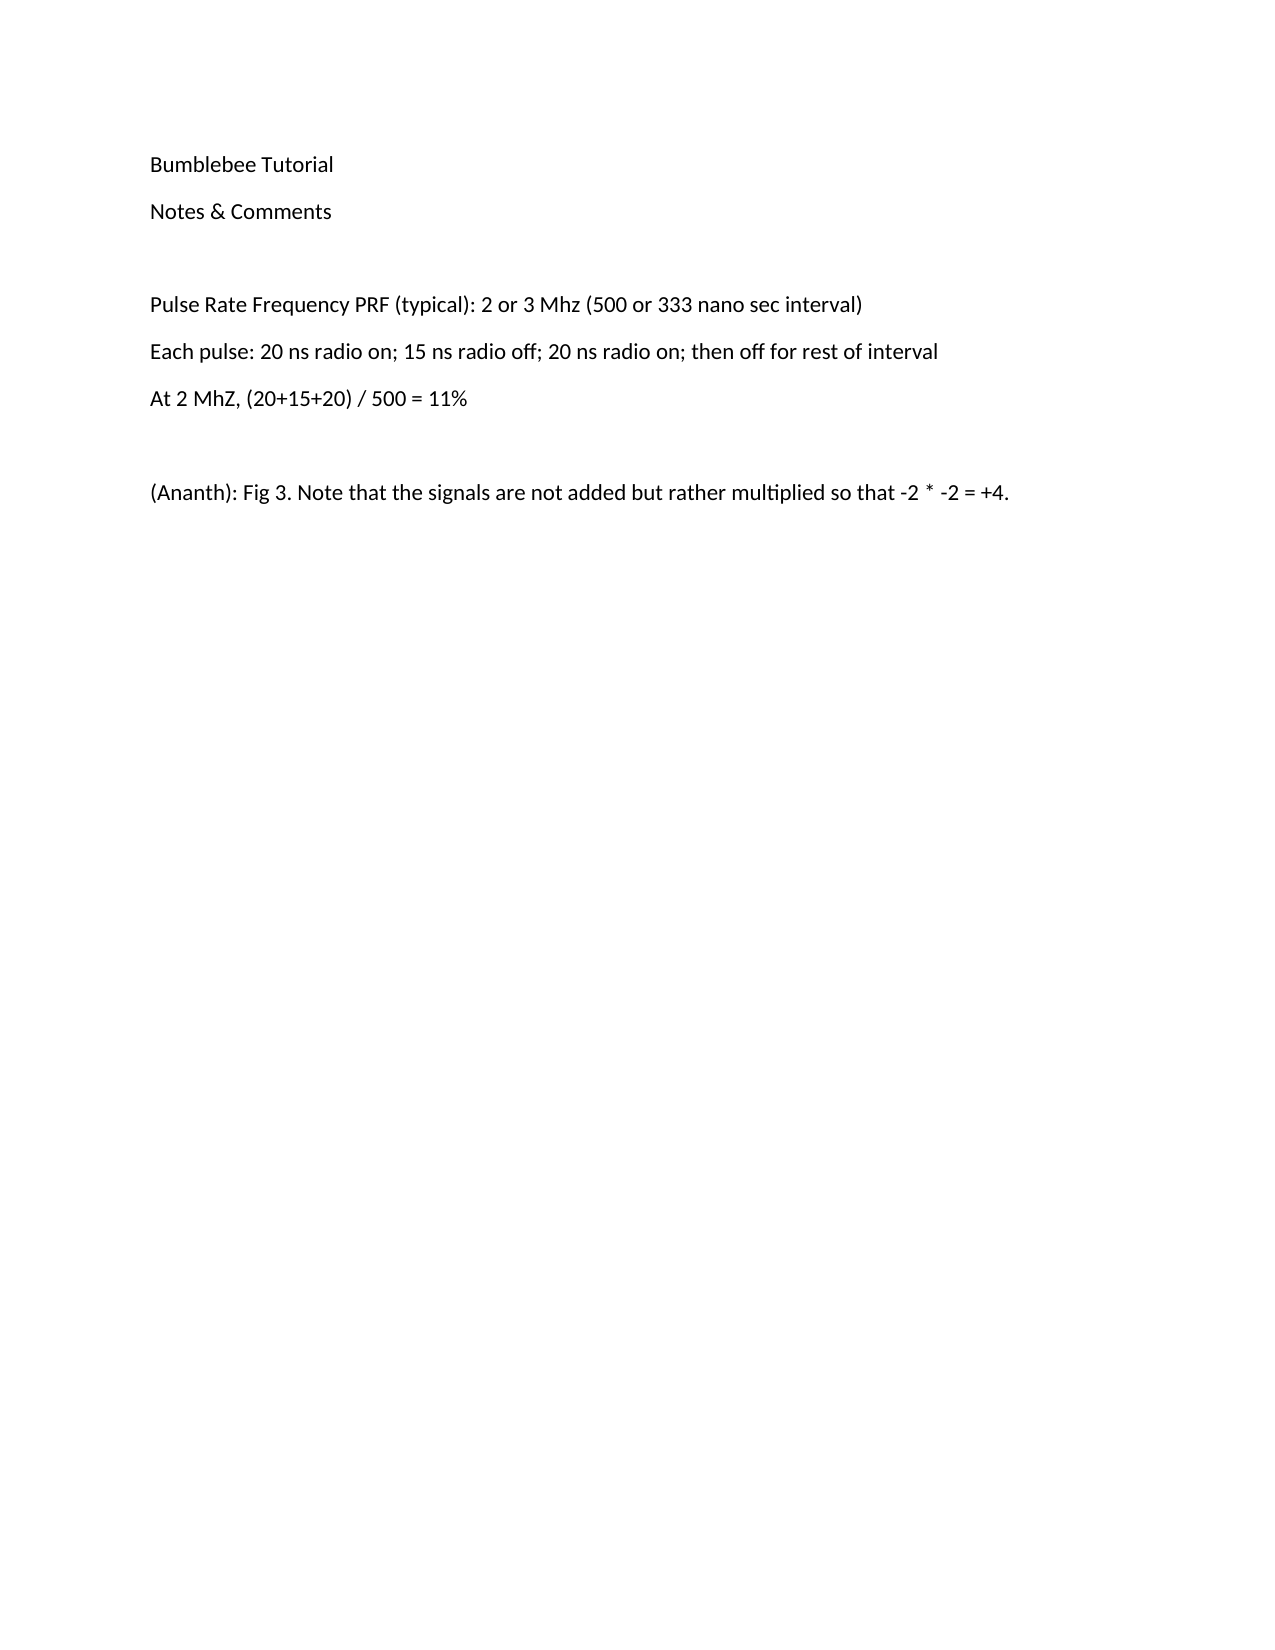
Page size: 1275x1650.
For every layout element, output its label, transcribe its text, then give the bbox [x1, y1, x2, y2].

text Notes & Comments [150, 197, 1125, 225]
text Bumblebee Tutorial [150, 150, 1125, 178]
text Pulse Rate Frequency PRF (typical): 2 or 3 Mhz (500 or 333 nano sec interval) [150, 291, 1125, 319]
text Each pulse: 20 ns radio on; 15 ns radio off; 20 ns radio on; then off for rest of interval [150, 337, 1125, 366]
text (Ananth): Fig 3. Note that the signals are not added but rather multiplied so that -2 * -2 = +4. [150, 478, 1125, 506]
text At 2 MhZ, (20+15+20) / 500 = 11% [150, 384, 1125, 412]
